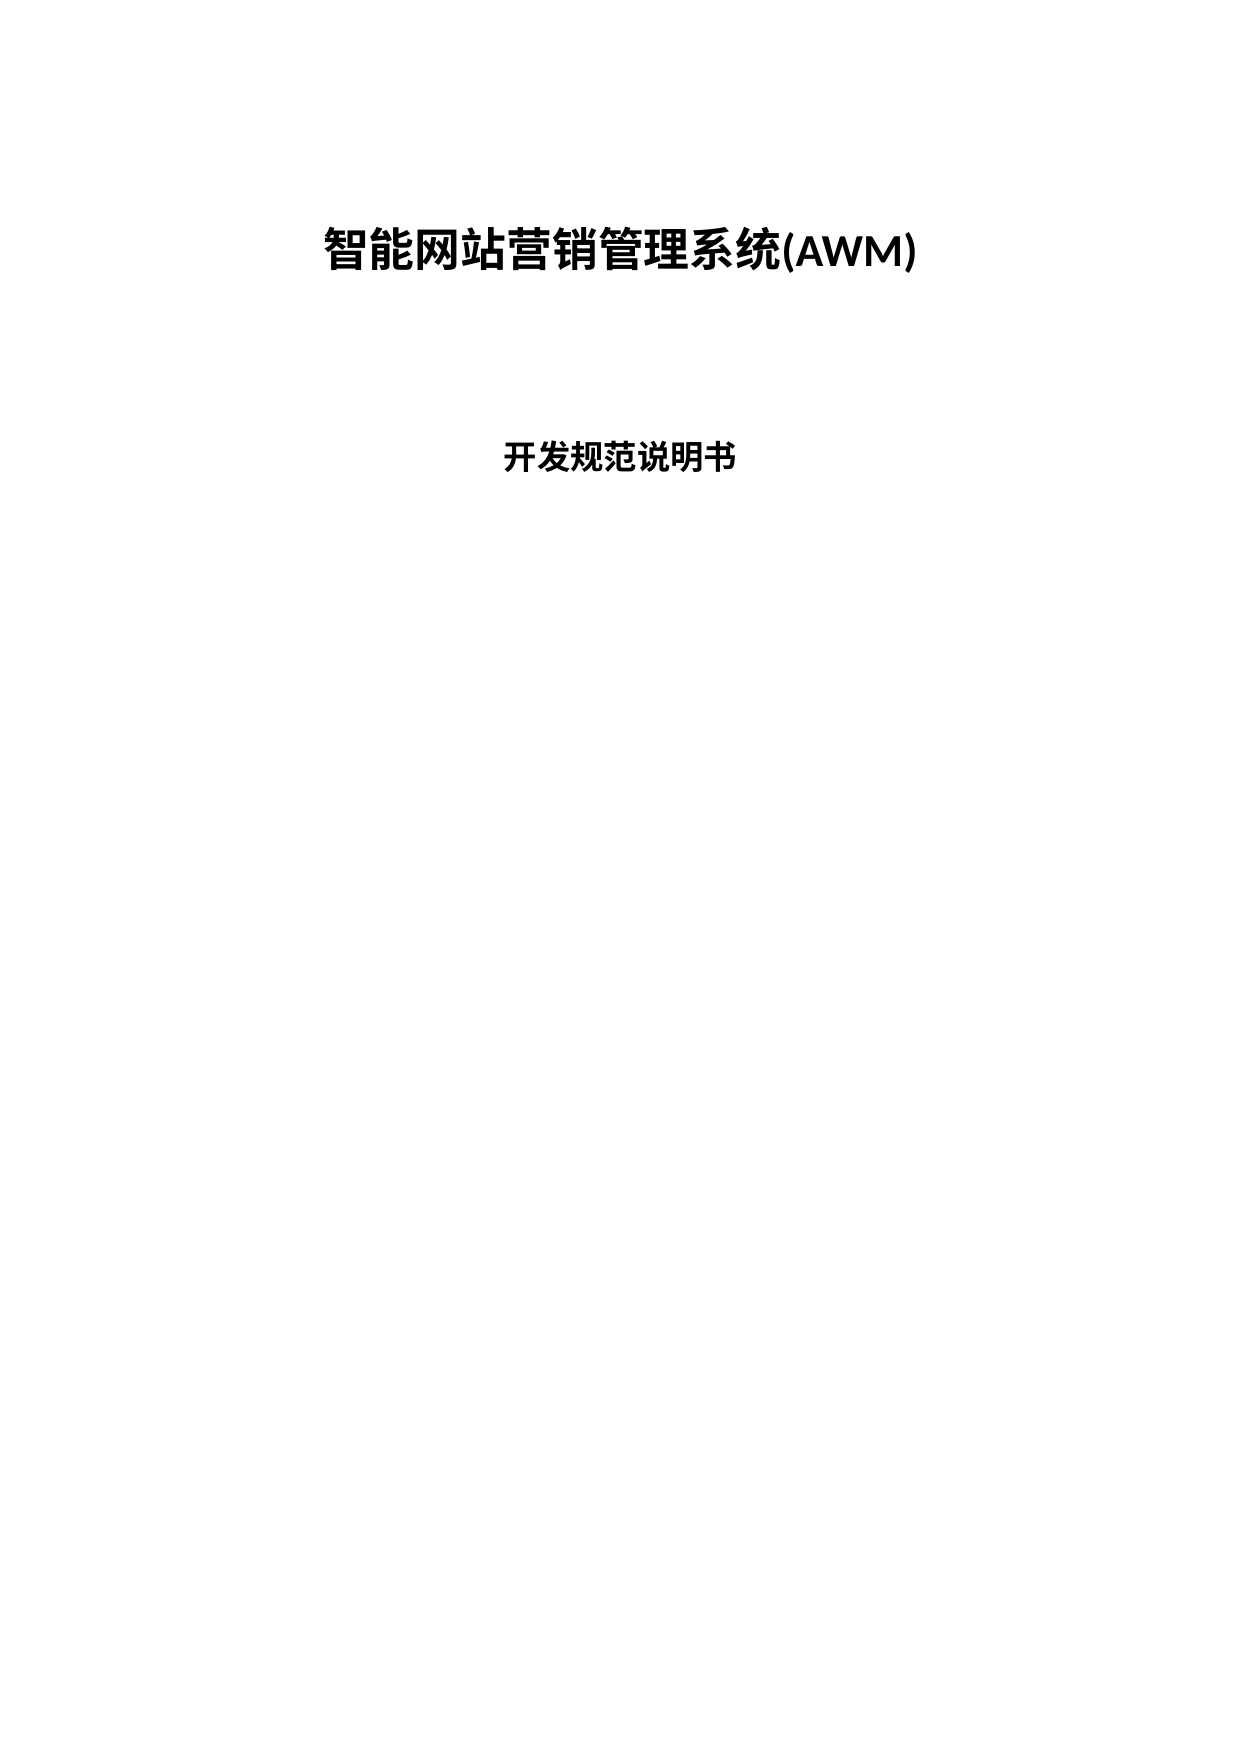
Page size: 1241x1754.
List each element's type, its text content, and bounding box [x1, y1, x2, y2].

subtitle 开发规范说明书 [187, 422, 1053, 487]
subtitle 智能网站营销管理系统(AWM) [187, 197, 1053, 295]
